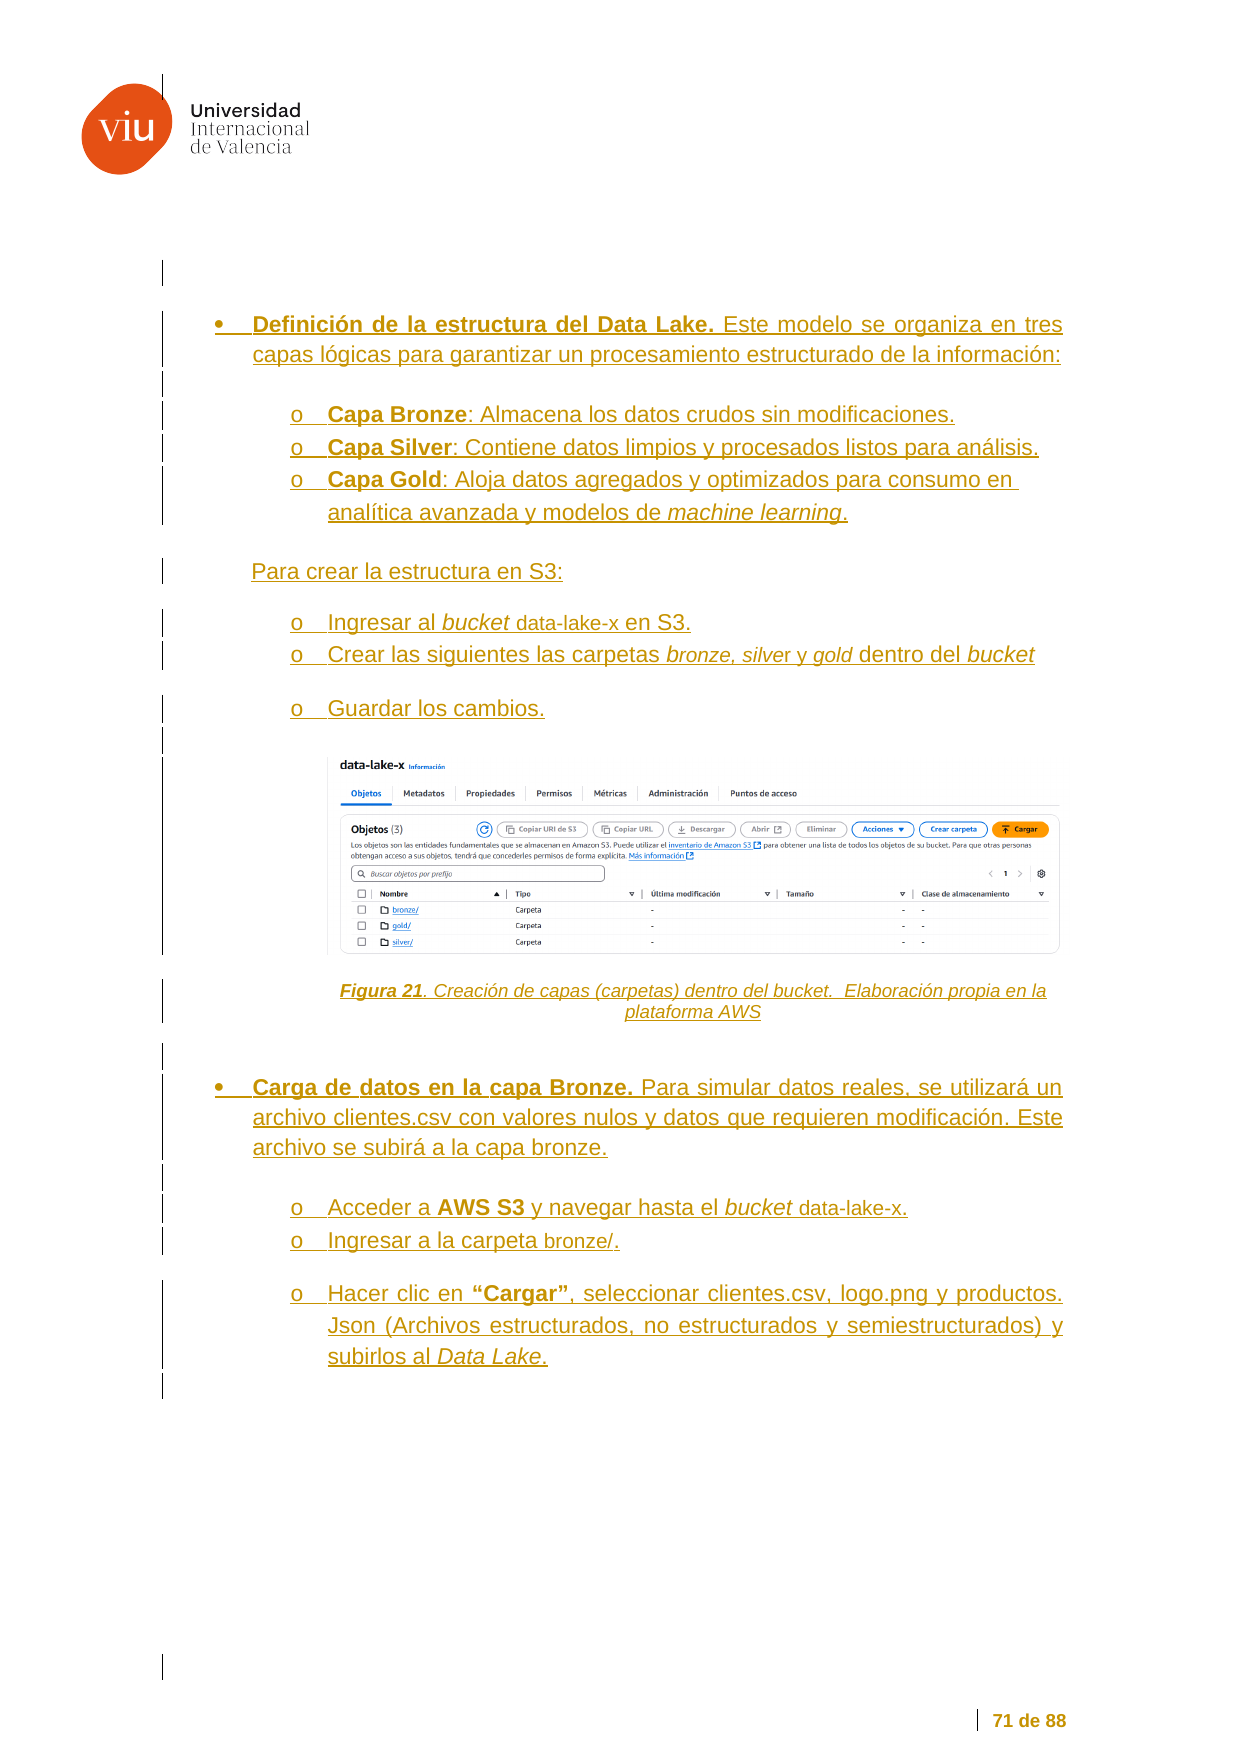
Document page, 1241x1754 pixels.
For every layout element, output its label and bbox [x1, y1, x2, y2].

picture [60, 62, 330, 197]
picture [327, 757, 1070, 955]
